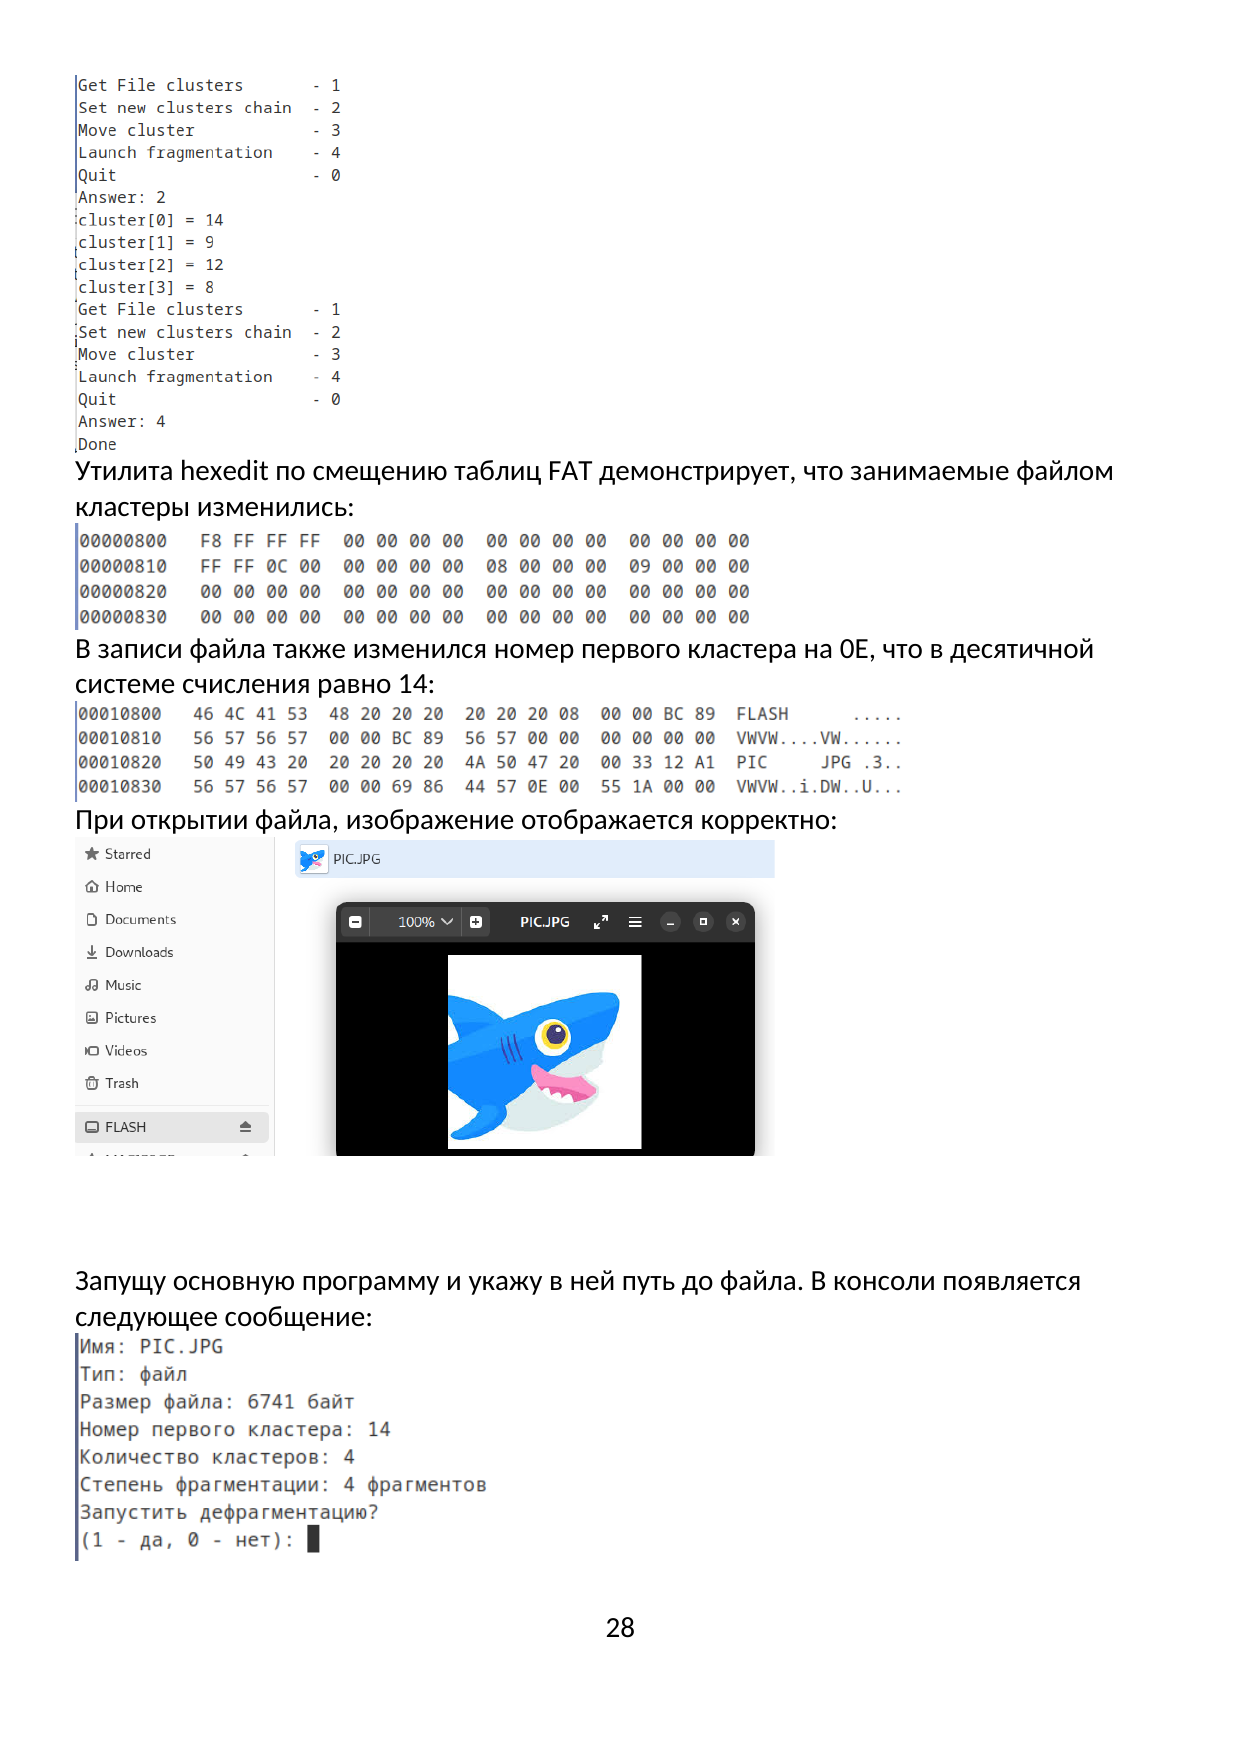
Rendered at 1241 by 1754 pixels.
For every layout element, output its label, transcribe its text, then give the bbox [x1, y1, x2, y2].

text При открытии файла, изображение отображается корректно: [75, 801, 1165, 837]
picture [75, 837, 775, 1156]
picture [75, 523, 761, 630]
picture [75, 701, 911, 802]
text Запущу основную программу и укажу в ней путь до файла. В консоли появляется следующее сообщение: [75, 1262, 1165, 1334]
picture [75, 1333, 510, 1561]
text Утилита hexedit по смещению таблиц FAT демонстрирует, что занимаемые файлом кластеры изменились: [75, 452, 1165, 523]
picture [75, 75, 351, 453]
text В записи файла также изменился номер первого кластера на 0E, что в десятичной системе счисления равно 14: [75, 630, 1165, 701]
